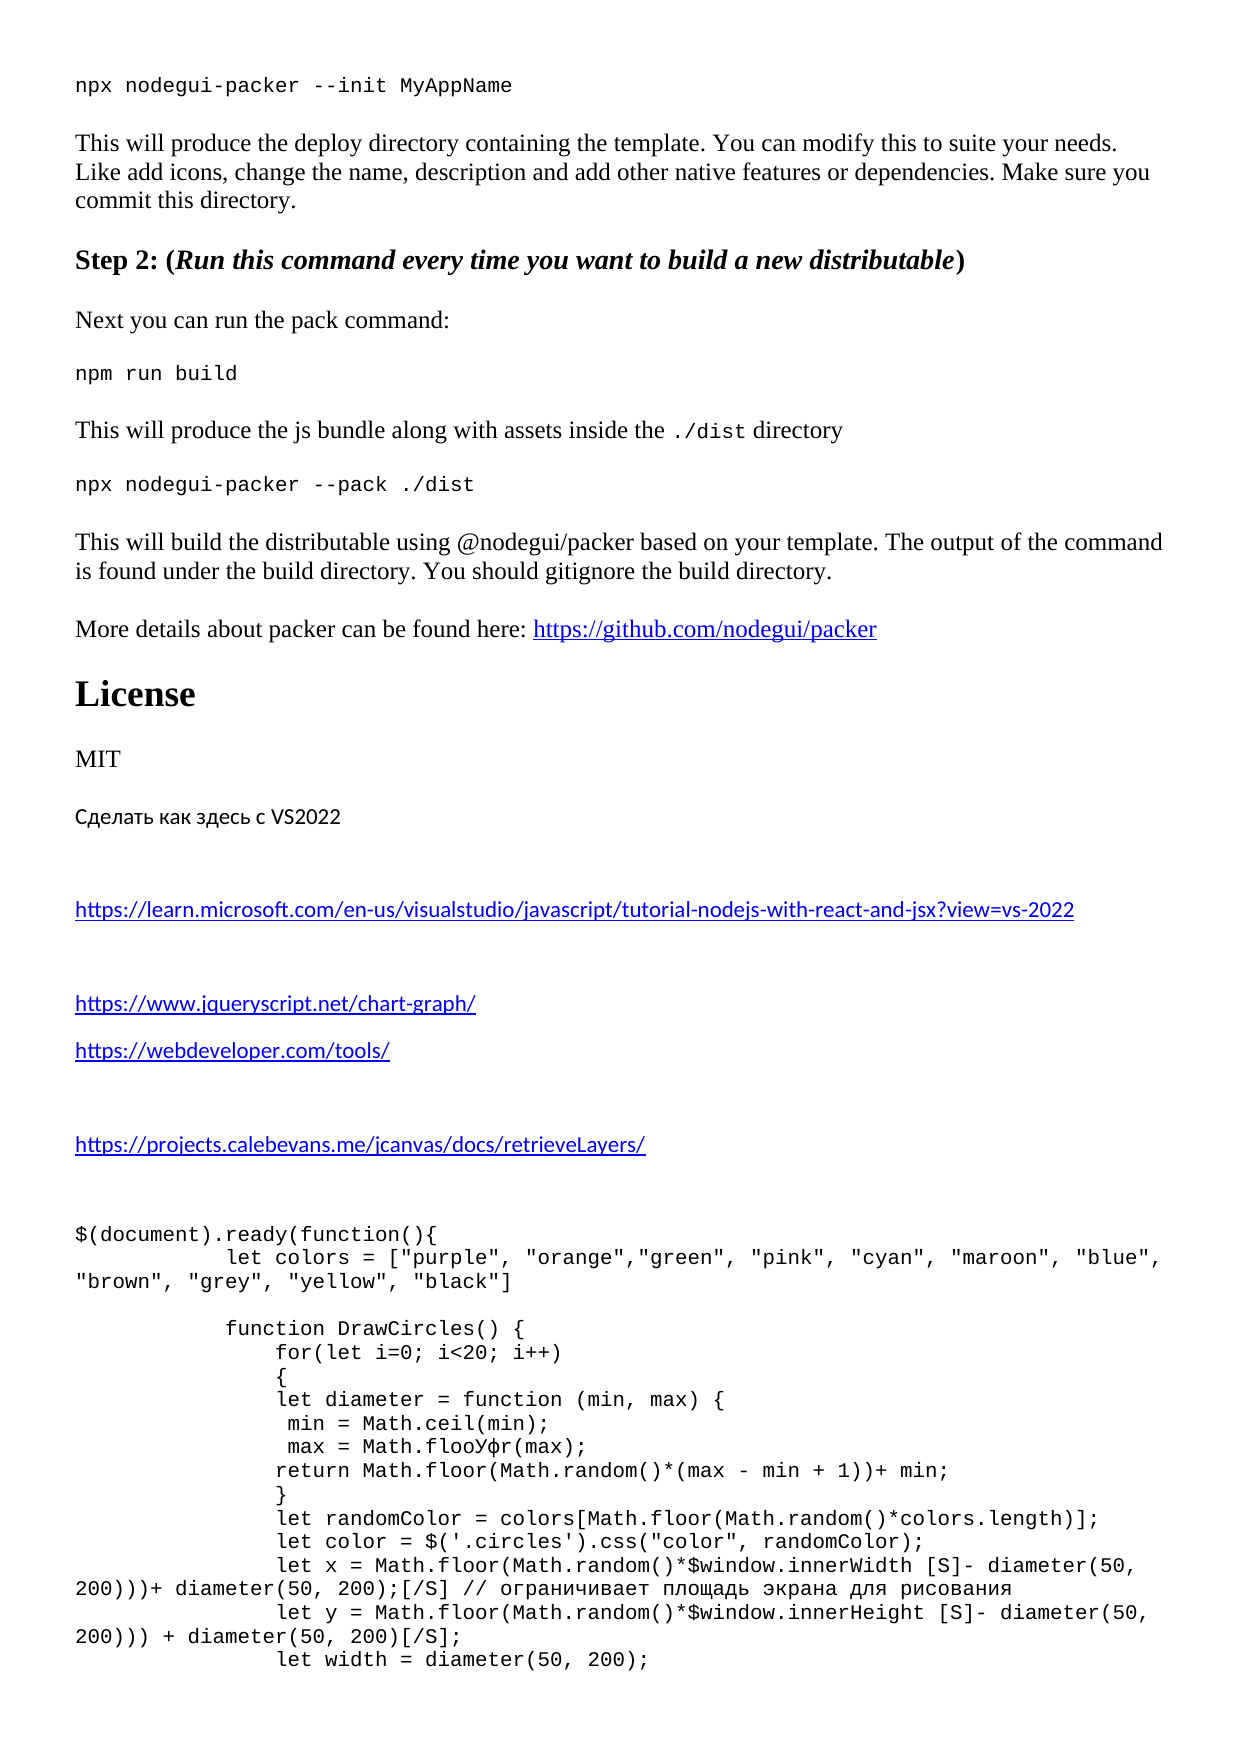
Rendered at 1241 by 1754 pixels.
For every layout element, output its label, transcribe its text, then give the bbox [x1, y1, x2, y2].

text This will produce the deploy directory containing the template. You can modify this to suite your needs. Like add icons, change the name, description and add other native features or dependencies. Make sure you commit this directory. [75, 128, 1165, 214]
text This will build the distributable using @nodegui/packer based on your template. The output of the command is found under the build directory. You should gitignore the build directory. [75, 527, 1165, 584]
text Step 2: (Run this command every time you want to build a new distributable) [75, 243, 1165, 276]
text npx nodegui-packer --init MyAppName [75, 75, 1165, 99]
text let diameter = function (min, max) { [75, 1389, 1165, 1413]
text function DrawCircles() { [75, 1318, 1165, 1342]
text let colors = ["purple", "orange","green", "pink", "cyan", "maroon", "blue", "brown", "grey", "yellow", "black"] [75, 1247, 1165, 1295]
text https://projects.calebevans.me/jcanvas/docs/retrieveLayers/ [75, 1130, 1165, 1158]
text return Math.floor(Math.random()*(max - min + 1))+ min; [75, 1460, 1165, 1484]
text License [75, 672, 1165, 715]
text More details about packer can be found here: https://github.com/nodegui/packer [75, 614, 1165, 642]
text let y = Math.floor(Math.random()*$window.innerHeight [S]- diameter(50, 200))) + diameter(50, 200)[/S]; [75, 1602, 1165, 1649]
text Сделать как здесь с VS2022 [75, 802, 1165, 830]
text Next you can run the pack command: [75, 305, 1165, 333]
text https://learn.microsoft.com/en-us/visualstudio/javascript/tutorial-nodejs-with-react-and-jsx?view=vs-2022 [75, 896, 1165, 924]
text } [75, 1484, 1165, 1507]
text let color = $('.circles').css("color", randomColor); [75, 1531, 1165, 1555]
text let randomColor = colors[Math.floor(Math.random()*colors.length)]; [75, 1507, 1165, 1531]
text https://www.jqueryscript.net/chart-graph/ [75, 989, 1165, 1017]
text npm run build [75, 363, 1165, 386]
text for(let i=0; i<20; i++) [75, 1342, 1165, 1366]
text $(document).ready(function(){ [75, 1224, 1165, 1247]
text let width = diameter(50, 200); [75, 1649, 1165, 1673]
text { [75, 1366, 1165, 1389]
text MIT [75, 744, 1165, 773]
text This will produce the js bundle along with assets inside the ./dist directory [75, 416, 1165, 445]
text min = Math.ceil(min); [75, 1413, 1165, 1437]
text max = Math.flooУфr(max); [75, 1437, 1165, 1460]
text https://webdeveloper.com/tools/ [75, 1036, 1165, 1064]
text npx nodegui-packer --pack ./dist [75, 474, 1165, 498]
